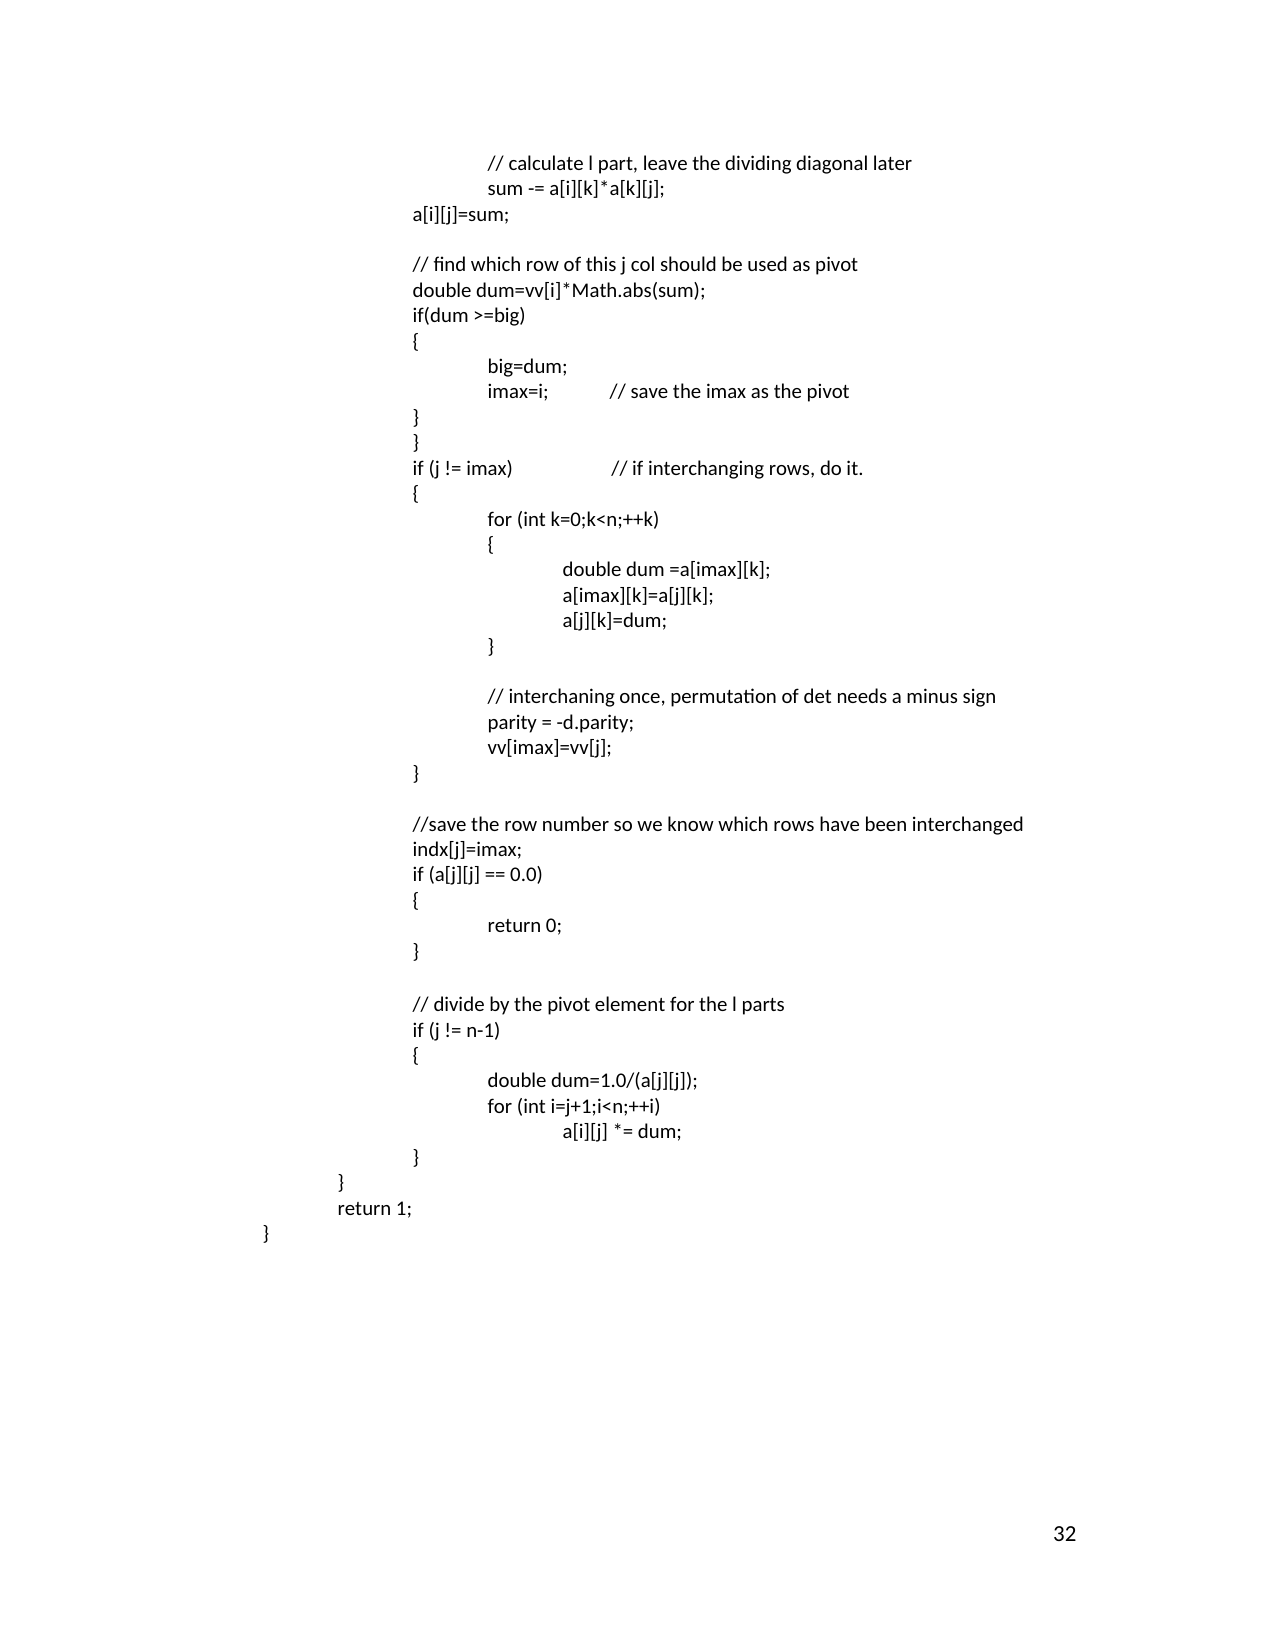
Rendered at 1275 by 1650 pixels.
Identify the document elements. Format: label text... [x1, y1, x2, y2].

text big=dum; [187, 353, 1087, 379]
text } [187, 404, 1087, 429]
text return 1; [187, 1195, 1087, 1220]
list parity = -d.parity; [459, 709, 1087, 734]
text if(dum >=big) [337, 302, 1087, 328]
text { [187, 480, 1087, 506]
text } [187, 429, 1087, 455]
text for (int k=0;k<n;++k) [187, 506, 1087, 531]
text // calculate l part, leave the dividing diagonal later [412, 150, 1087, 175]
text sum -= a[i][k]*a[k][j]; [187, 175, 1087, 201]
text } [187, 938, 1087, 963]
text a[imax][k]=a[j][k]; [187, 582, 1087, 607]
text a[i][j]=sum; [337, 201, 1087, 226]
text if (a[j][j] == 0.0) [337, 862, 1087, 887]
text { [187, 531, 1087, 557]
text { [187, 1042, 1087, 1068]
text indx[j]=imax; [187, 836, 1087, 862]
text a[i][j] *= dum; [187, 1118, 1087, 1144]
text // divide by the pivot element for the l parts [337, 991, 1087, 1017]
text } [337, 1144, 1087, 1169]
text return 0; [187, 912, 1087, 938]
text double dum=1.0/(a[j][j]); [187, 1068, 1087, 1093]
text } [187, 1169, 1087, 1195]
text imax=i; // save the imax as the pivot [187, 379, 1087, 404]
text a[j][k]=dum; [187, 607, 1087, 633]
text double dum=vv[i]*Math.abs(sum); [187, 277, 1087, 302]
text // find which row of this j col should be used as pivot [337, 252, 1087, 277]
text } [187, 760, 1087, 785]
text { [187, 887, 1087, 912]
text if (j != imax) // if interchanging rows, do it. [187, 455, 1087, 480]
text { [187, 328, 1087, 353]
text if (j != n-1) [187, 1017, 1087, 1042]
list vv[imax]=vv[j]; [309, 734, 1087, 760]
text double dum =a[imax][k]; [187, 557, 1087, 582]
text //save the row number so we know which rows have been interchanged [337, 811, 1087, 836]
text } [187, 1220, 1087, 1246]
text // interchaning once, permutation of det needs a minus sign [412, 684, 1087, 709]
text } [187, 633, 1087, 658]
text for (int i=j+1;i<n;++i) [187, 1093, 1087, 1118]
